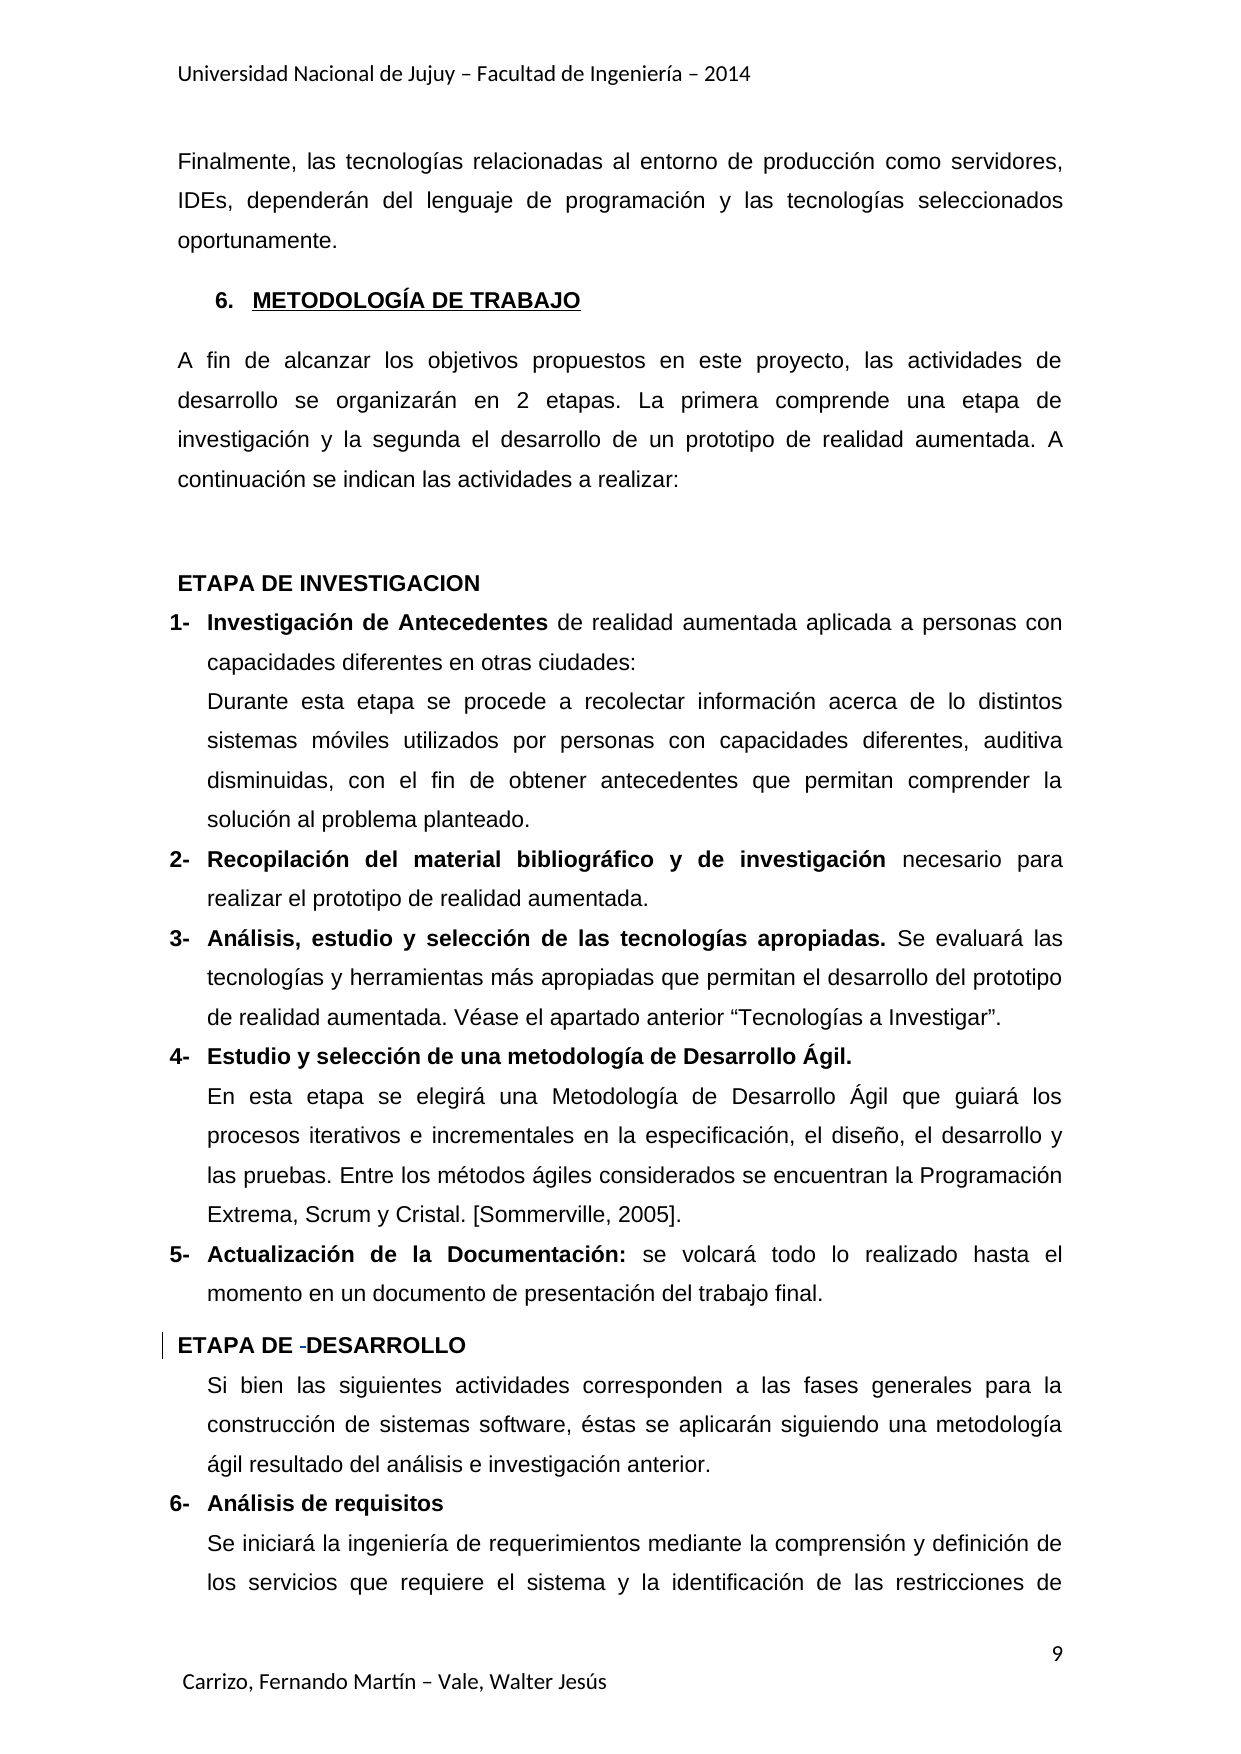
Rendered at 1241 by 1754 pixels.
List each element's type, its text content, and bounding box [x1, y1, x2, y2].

list Si bien las siguientes actividades corresponden a las fases generales para la construcción de sistemas software, éstas se aplicarán siguiendo una metodología ágil resultado del análisis e investigación anterior. [207, 1372, 1063, 1477]
list METODOLOGÍA DE TRABAJO [215, 287, 1063, 313]
list En esta etapa se elegirá una Metodología de Desarrollo Ágil que guiará los procesos iterativos e incrementales en la especificación, el diseño, el desarrollo y las pruebas. Entre los métodos ágiles considerados se encuentran la Programación Extrema, Scrum y Cristal. [Sommerville, 2005]. [207, 1083, 1063, 1228]
list Durante esta etapa se procede a recolectar información acerca de lo distintos sistemas móviles utilizados por personas con capacidades diferentes, auditiva disminuidas, con el fin de obtener antecedentes que permitan comprender la solución al problema planteado. [207, 688, 1063, 833]
list Análisis, estudio y selección de las tecnologías apropiadas. Se evaluará las tecnologías y herramientas más apropiadas que permitan el desarrollo del prototipo de realidad aumentada. Véase el apartado anterior “Tecnologías a Investigar”. [169, 925, 1063, 1030]
list Recopilación del material bibliográfico y de investigación necesario para realizar el prototipo de realidad aumentada. [169, 846, 1063, 912]
text Finalmente, las tecnologías relacionadas al entorno de producción como servidores, IDEs, dependerán del lenguaje de programación y las tecnologías seleccionados oportunamente. [177, 148, 1063, 253]
text ETAPA DE INVESTIGACION [177, 569, 1063, 596]
text A fin de alcanzar los objetivos propuestos en este proyecto, las actividades de desarrollo se organizarán en 2 etapas. La primera comprende una etapa de investigación y la segunda el desarrollo de un prototipo de realidad aumentada. A continuación se indican las actividades a realizar: [177, 347, 1063, 492]
list Investigación de Antecedentes de realidad aumentada aplicada a personas con capacidades diferentes en otras ciudades: [169, 609, 1063, 675]
list Estudio y selección de una metodología de Desarrollo Ágil. [169, 1043, 1063, 1070]
list Análisis de requisitos [169, 1490, 1063, 1516]
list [207, 1529, 1063, 1595]
list Actualización de la Documentación: se volcará todo lo realizado hasta el momento en un documento de presentación del trabajo final. [169, 1241, 1063, 1307]
text ETAPA DE DESARROLLO [177, 1332, 1063, 1358]
